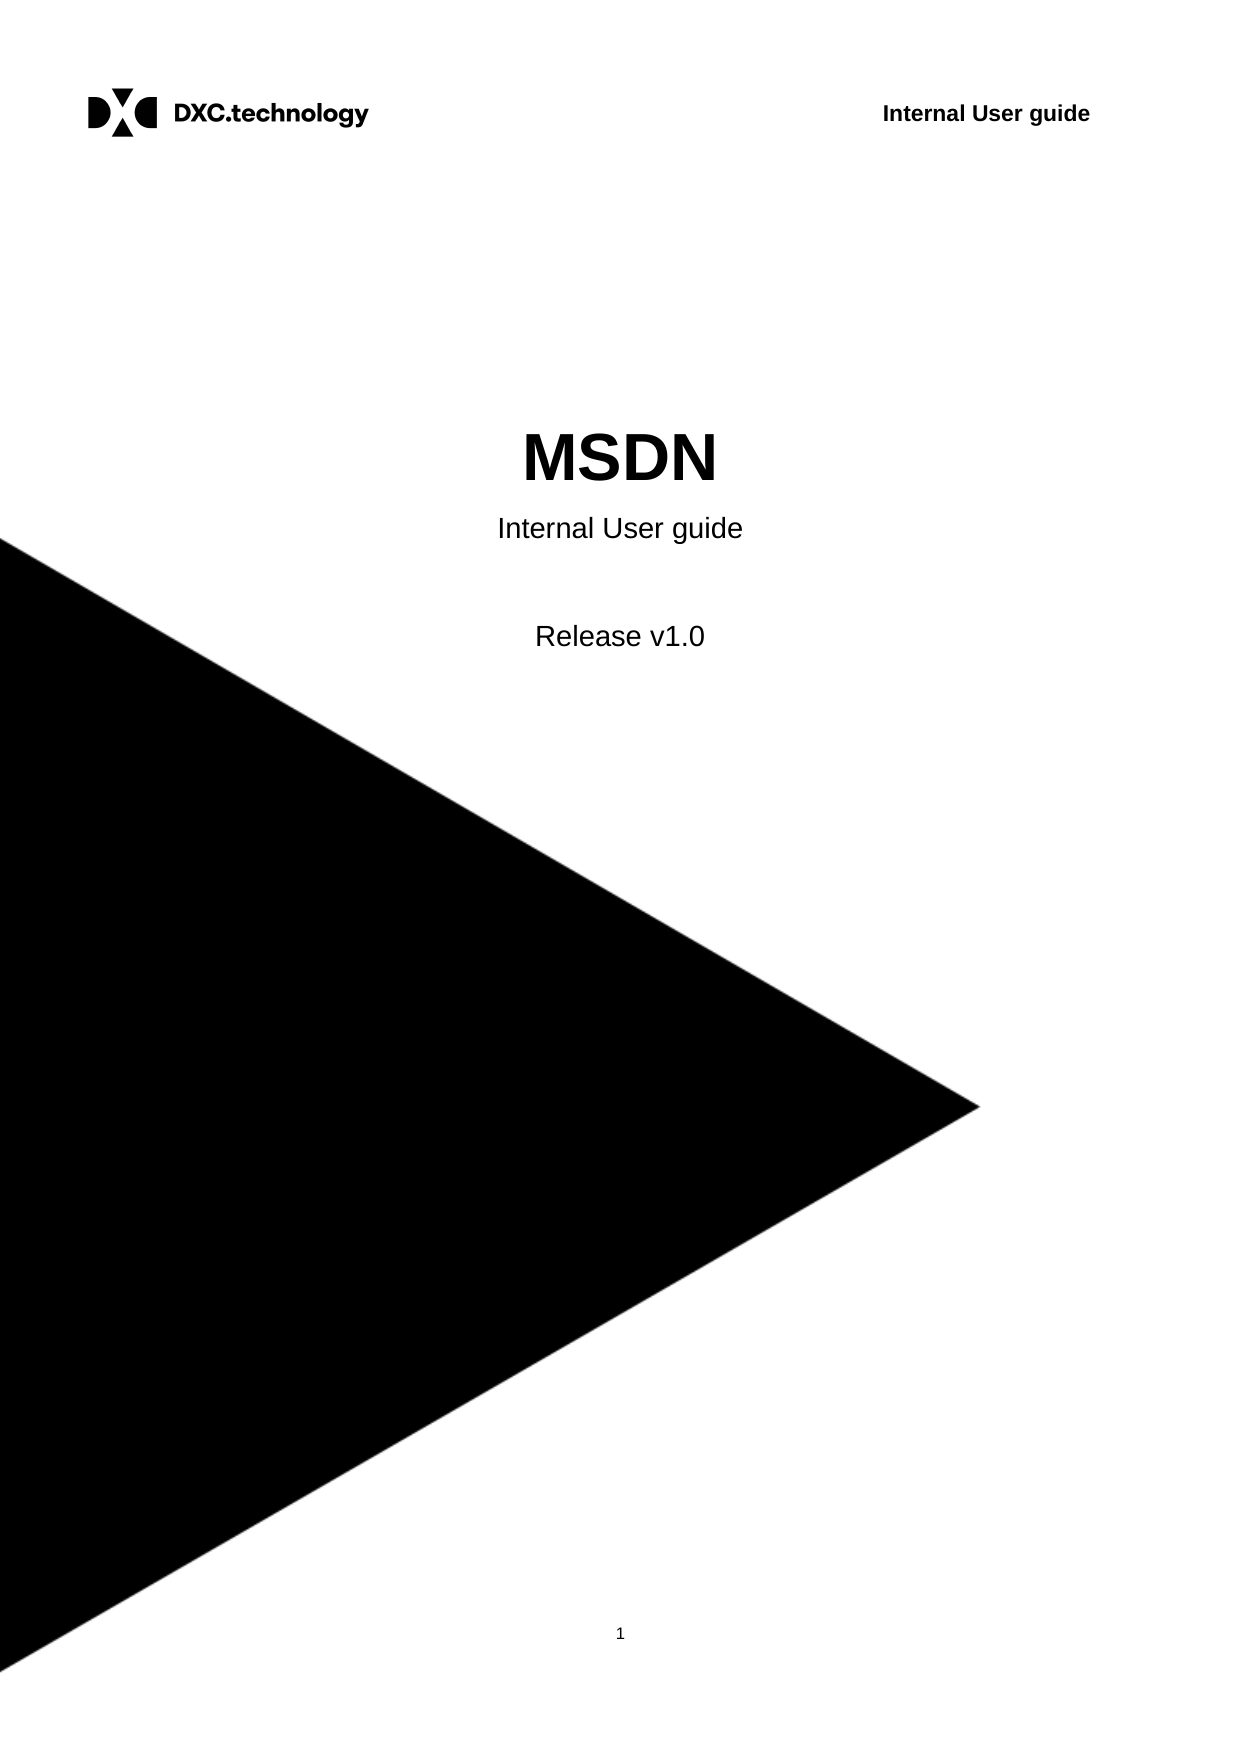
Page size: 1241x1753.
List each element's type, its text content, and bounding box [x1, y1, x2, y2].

title Release v1.0 [150, 582, 1090, 652]
subtitle Internal User guide [150, 507, 1090, 544]
title MSDN [150, 417, 1090, 494]
